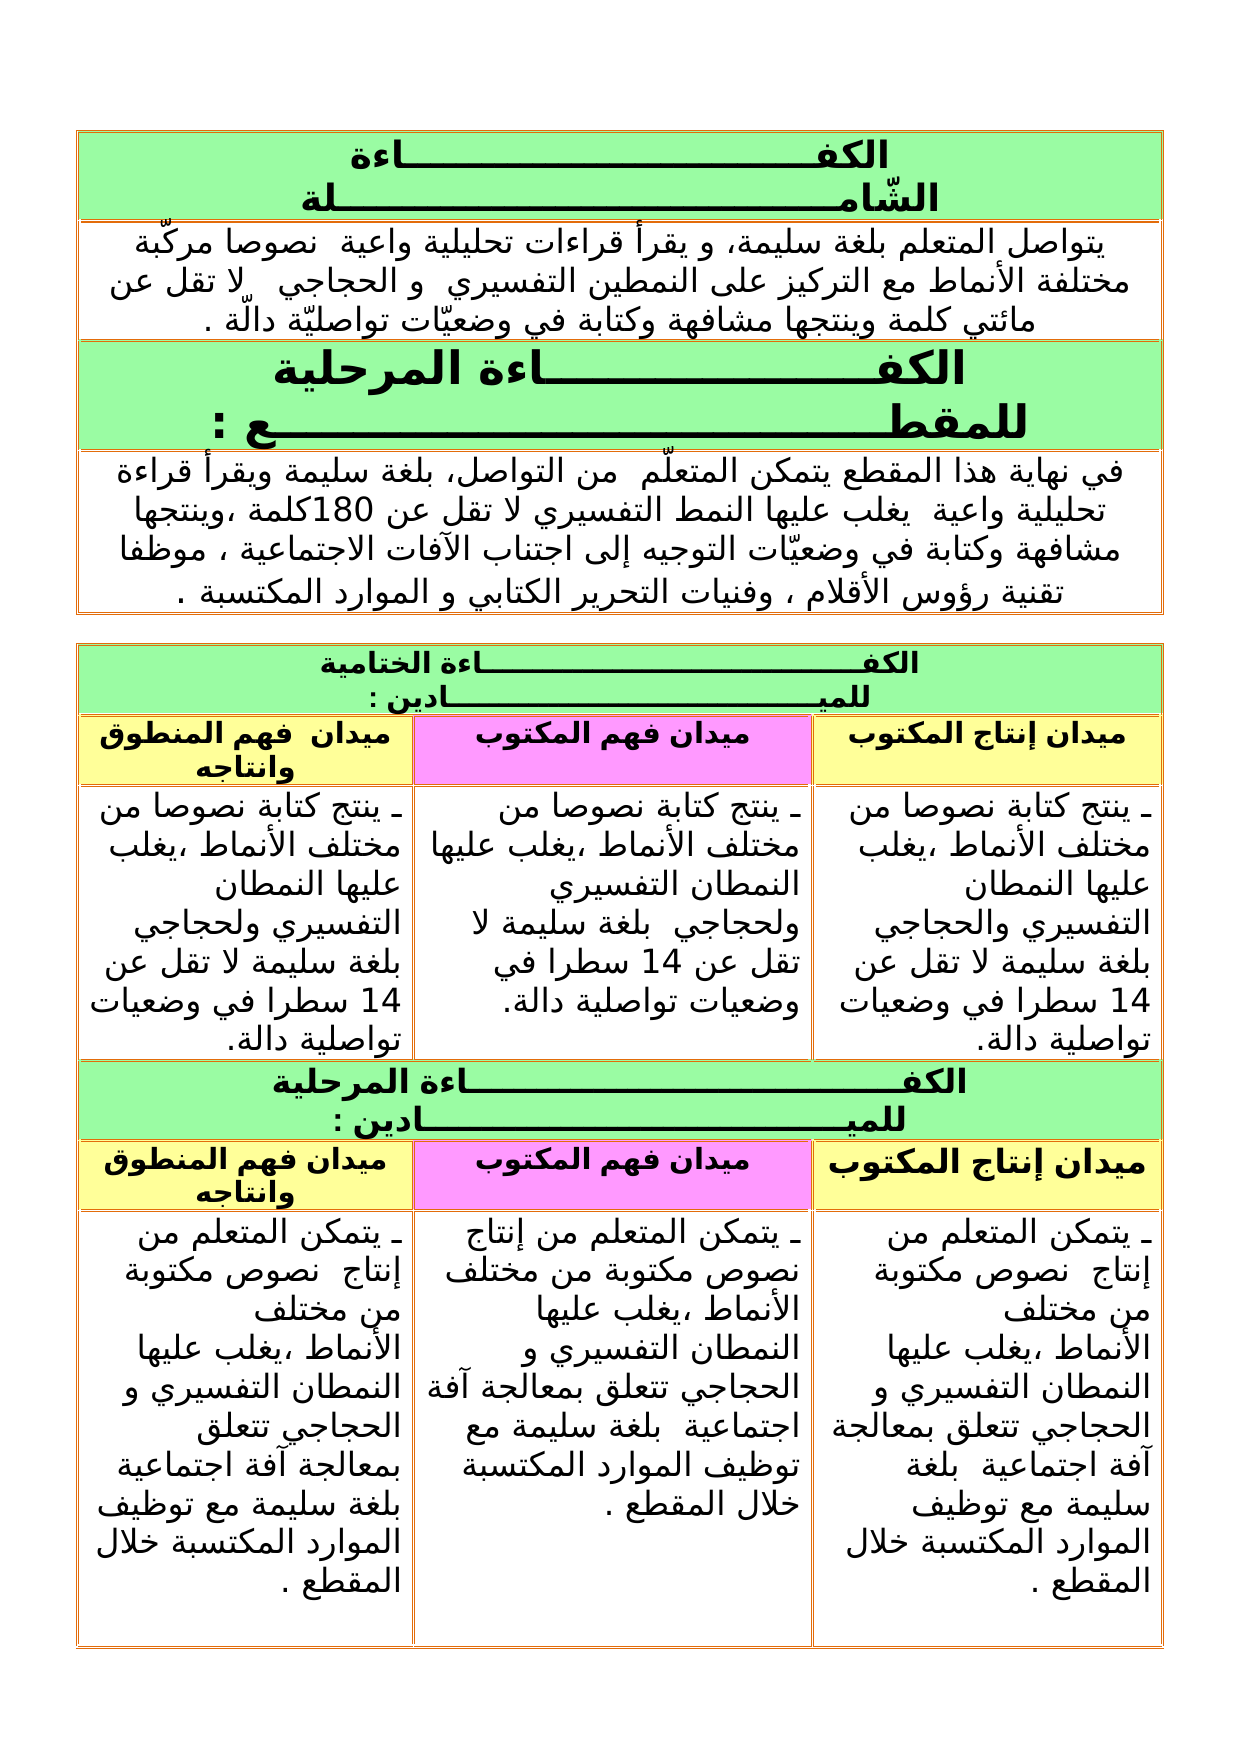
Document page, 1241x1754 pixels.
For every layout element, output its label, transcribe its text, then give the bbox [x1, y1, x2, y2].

table_cell ـ ينتج كتابة نصوصا من مختلف الأنماط ،يغلب عليها النمطان التفسيري ولحجاجي بلغة سليمة لا تقل عن 14 سطرا في وضعيات تواصلية دالة. [79, 784, 412, 1059]
table_cell ـ ينتج كتابة نصوصا من مختلف الأنماط ،يغلب عليها النمطان التفسيري ولحجاجي بلغة سليمة لا تقل عن 14 سطرا في وضعيات تواصلية دالة. [415, 784, 811, 1059]
table_cell ميدان إنتاج المكتوب [814, 1139, 1161, 1209]
table_cell الكفــــــــــــــــــــــــــــــــــــــاءة المرحلية للميـــــــــــــــــــــــــــــــــــــادين : [79, 1059, 1161, 1139]
table_cell ـ يتمكن المتعلم من إنتاج نصوص مكتوبة من مختلف الأنماط ،يغلب عليها النمطان التفسيري و الحجاجي تتعلق بمعالجة آفة اجتماعية بلغة سليمة مع توظيف الموارد المكتسبة خلال المقطع . [413, 1209, 812, 1646]
table_cell ميدان إنتاج المكتوب [814, 714, 1161, 784]
table_header الكفــــــــــــــــــــــــــــــــــــــاءة الختامية للميـــــــــــــــــــــــــــــــــــــادين : [79, 646, 1161, 713]
table_cell ميدان فهم المكتوب [415, 714, 812, 784]
table_cell في نهاية هذا المقطع يتمكن المتعلّم من التواصل، بلغة سليمة ويقرأ قراءة تحليلية واعية يغلب عليها النمط التفسيري لا تقل عن 180كلمة ،وينتجها مشافهة وكتابة في وضعيّات التوجيه إلى اجتناب الآفات الاجتماعية ، موظفا تقنية رؤوس الأقلام ، وفنيات التحرير الكتابي و الموارد المكتسبة . [79, 449, 1161, 612]
table_cell ميدان فهم المكتوب [415, 1139, 812, 1209]
table_cell ـ يتمكن المتعلم من إنتاج نصوص مكتوبة من مختلف الأنماط ،يغلب عليها النمطان التفسيري و الحجاجي تتعلق بمعالجة آفة اجتماعية بلغة سليمة مع توظيف الموارد المكتسبة خلال المقطع . [812, 1209, 1163, 1646]
table_cell الكفـــــــــــــــــــــاءة المرحلية للمقطـــــــــــــــــــــــــــــــــــــــع : [78, 339, 1163, 449]
table_cell ـ يتمكن المتعلم من إنتاج نصوص مكتوبة من مختلف الأنماط ،يغلب عليها النمطان التفسيري و الحجاجي تتعلق بمعالجة آفة اجتماعية بلغة سليمة مع توظيف الموارد المكتسبة خلال المقطع . [78, 1209, 413, 1646]
table_header الكفــــــــــــــــــــــــــــــــاءة الشّامـــــــــــــــــــــــــــــــــــــــلة [891, 133, 1161, 219]
table_cell ـ ينتج كتابة نصوصا من مختلف الأنماط ،يغلب عليها النمطان التفسيري والحجاجي بلغة سليمة لا تقل عن 14 سطرا في وضعيات تواصلية دالة. [814, 784, 1161, 1059]
table_cell يتواصل المتعلم بلغة سليمة، و يقرأ قراءات تحليلية واعية نصوصا مركّبة مختلفة الأنماط مع التركيز على النمطين التفسيري و الحجاجي لا تقل عن مائتي كلمة وينتجها مشافهة وكتابة في وضعيّات تواصليّة دالّة . [78, 219, 1163, 339]
table_header الكفــــــــــــــــــــــــــــــــاءة الشّامـــــــــــــــــــــــــــــــــــــــلة [79, 133, 350, 219]
table_cell ميدان فهم المنطوق وانتاجه [79, 1139, 412, 1209]
table_cell ميدان فهم المنطوق وانتاجه [79, 714, 412, 784]
